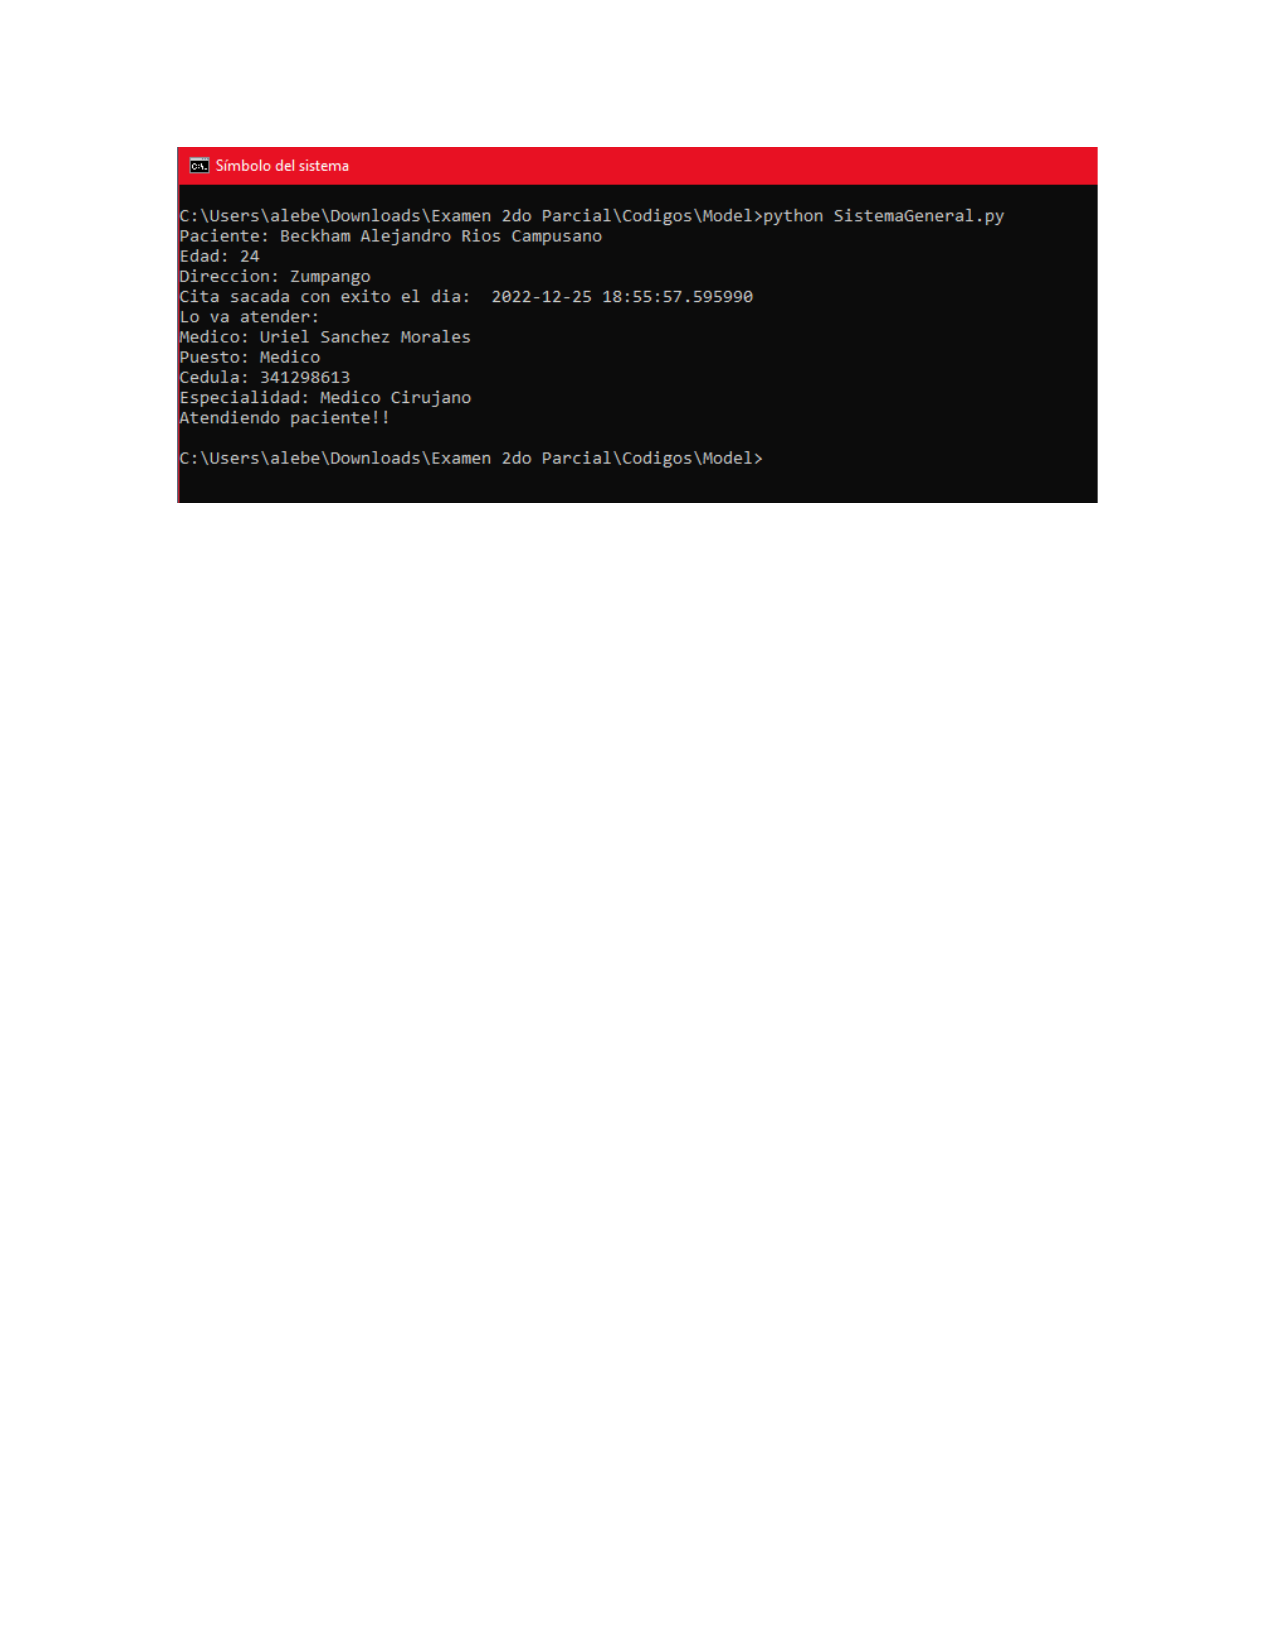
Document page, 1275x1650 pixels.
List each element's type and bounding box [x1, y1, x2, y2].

picture [177, 147, 1098, 503]
